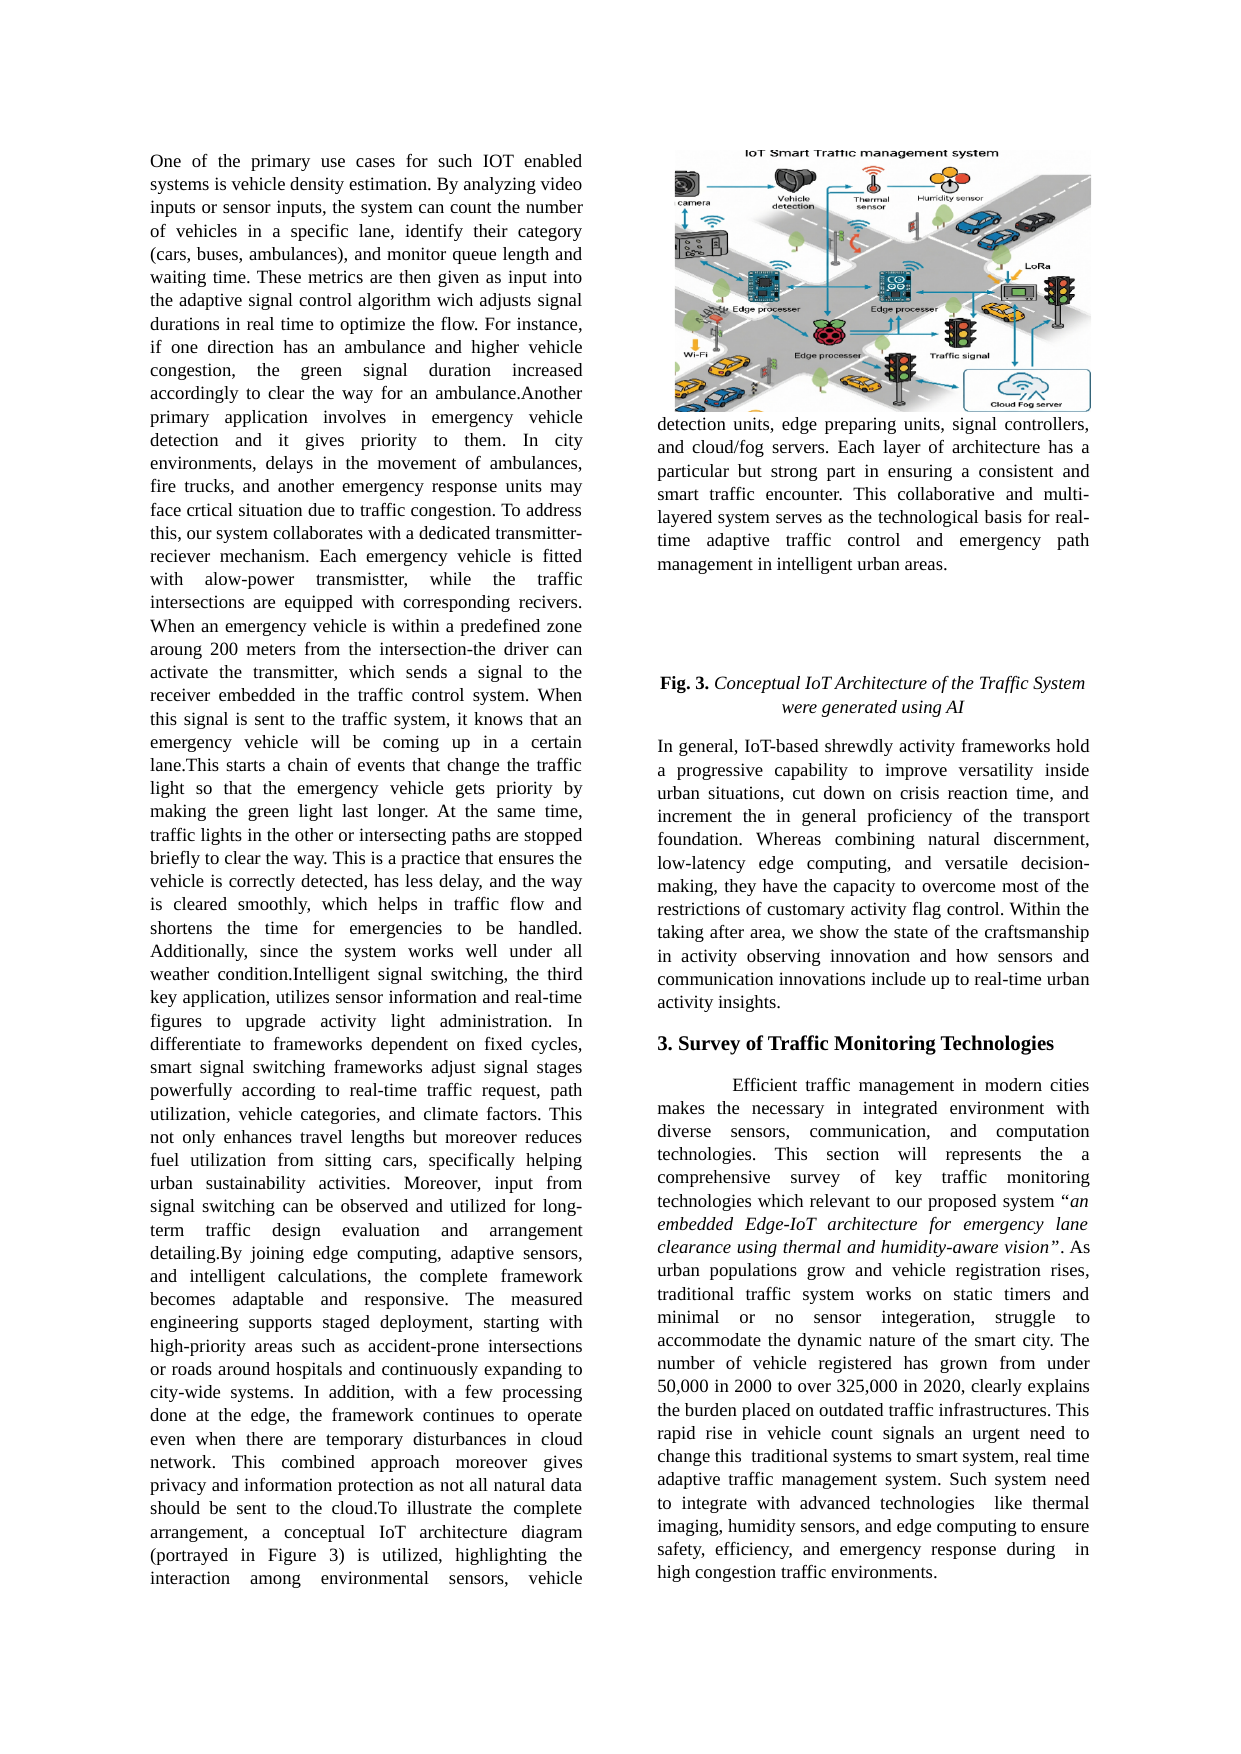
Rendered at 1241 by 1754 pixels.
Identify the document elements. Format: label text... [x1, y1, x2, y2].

text One of the primary use cases for such IOT enabled systems is vehicle density estimation. By analyzing video inputs or sensor inputs, the system can count the number of vehicles in a specific lane, identify their category (cars, buses, ambulances), and monitor queue length and waiting time. These metrics are then given as input into the adaptive signal control algorithm wich adjusts signal durations in real time to optimize the flow. For instance, if one direction has an ambulance and higher vehicle congestion, the green signal duration increased accordingly to clear the way for an ambulance.Another primary application involves in emergency vehicle detection and it gives priority to them. In city environments, delays in the movement of ambulances, fire trucks, and another emergency response units may face crtical situation due to traffic congestion. To address this, our system collaborates with a dedicated transmitter-reciever mechanism. Each emergency vehicle is fitted with alow-power transmistter, while the traffic intersections are equipped with corresponding recivers. When an emergency vehicle is within a predefined zone aroung 200 meters from the intersection-the driver can activate the transmitter, which sends a signal to the receiver embedded in the traffic control system. When this signal is sent to the traffic system, it knows that an emergency vehicle will be coming up in a certain lane.This starts a chain of events that change the traffic light so that the emergency vehicle gets priority by making the green light last longer. At the same time, traffic lights in the other or intersecting paths are stopped briefly to clear the way. This is a practice that ensures the vehicle is correctly detected, has less delay, and the way is cleared smoothly, which helps in traffic flow and shortens the time for emergencies to be handled. Additionally, since the system works well under all weather condition.Intelligent signal switching, the third key application, utilizes sensor information and real-time figures to upgrade activity light administration. In differentiate to frameworks dependent on fixed cycles, smart signal switching frameworks adjust signal stages powerfully according to real-time traffic request, path utilization, vehicle categories, and climate factors. This not only enhances travel lengths but moreover reduces fuel utilization from sitting cars, specifically helping urban sustainability activities. Moreover, input from signal switching can be observed and utilized for long-term traffic design evaluation and arrangement detailing.By joining edge computing, adaptive sensors, and intelligent calculations, the complete framework becomes adaptable and responsive. The measured engineering supports staged deployment, starting with high-priority areas such as accident-prone intersections or roads around hospitals and continuously expanding to city-wide systems. In addition, with a few processing done at the edge, the framework continues to operate even when there are temporary disturbances in cloud network. This combined approach moreover gives privacy and information protection as not all natural data should be sent to the cloud.To illustrate the complete arrangement, a conceptual IoT architecture diagram (portrayed in Figure 3) is utilized, highlighting the interaction among environmental sensors, vehicle detection units, edge preparing units, signal controllers, and cloud/fog servers. Each layer of architecture has a particular but strong part in ensuring a consistent and smart traffic encounter. This collaborative and multi-layered system serves as the technological basis for real-time adaptive traffic control and emergency path management in intelligent urban areas. [150, 150, 583, 1588]
text In general, IoT-based shrewdly activity frameworks hold a progressive capability to improve versatility inside urban situations, cut down on crisis reaction time, and increment the in general proficiency of the transport foundation. Whereas combining natural discernment, low-latency edge computing, and versatile decision-making, they have the capacity to overcome most of the restrictions of customary activity flag control. Within the taking after area, we show the state of the craftsmanship in activity observing innovation and how sensors and communication innovations include up to real-time urban activity insights. [657, 735, 1090, 1012]
text Efficient traffic management in modern cities makes the necessary in integrated environment with diverse sensors, communication, and computation technologies. This section will represents the a comprehensive survey of key traffic monitoring technologies which relevant to our proposed system “an embedded Edge-IoT architecture for emergency lane clearance using thermal and humidity-aware vision”. As urban populations grow and vehicle registration rises, traditional traffic system works on static timers and minimal or no sensor integeration, struggle to accommodate the dynamic nature of the smart city. The number of vehicle registered has grown from under 50,000 in 2000 to over 325,000 in 2020, clearly explains the burden placed on outdated traffic infrastructures. This rapid rise in vehicle count signals an urgent need to change this traditional systems to smart system, real time adaptive traffic management system. Such system need to integrate with advanced technologies like thermal imaging, humidity sensors, and edge computing to ensure safety, efficiency, and emergency response during in high congestion traffic environments. [657, 1073, 1090, 1583]
text Fig. 3. Conceptual IoT Architecture of the Traffic System were generated using AI [657, 672, 1090, 717]
picture [674, 150, 1092, 412]
text 3. Survey of Traffic Monitoring Technologies [657, 1031, 1090, 1055]
